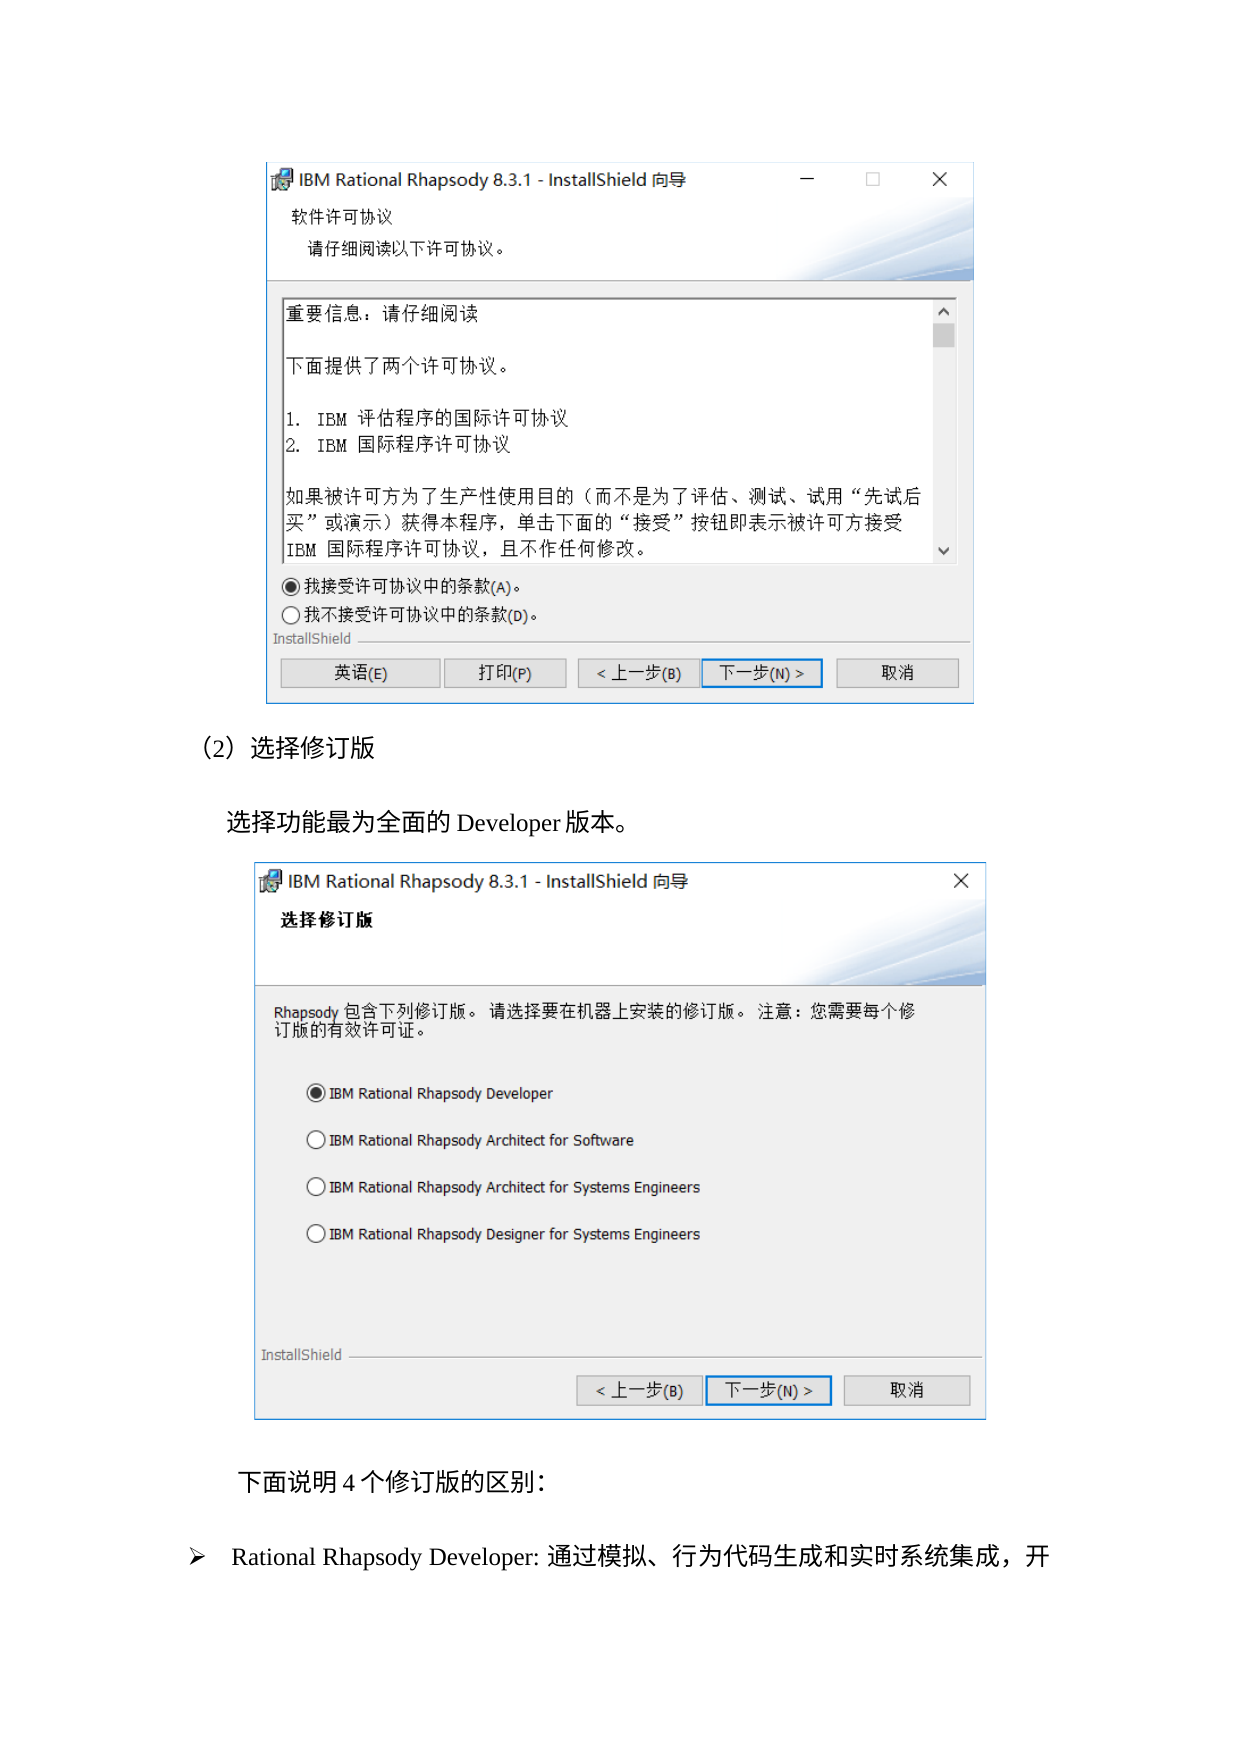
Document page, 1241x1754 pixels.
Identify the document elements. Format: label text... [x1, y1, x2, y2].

text （2）选择修订版 [187, 714, 1053, 779]
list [187, 1522, 1053, 1587]
text 选择功能最为全面的Developer版本。 [187, 788, 1053, 853]
picture [266, 162, 974, 704]
picture [254, 862, 987, 1420]
text 下面说明4个修订版的区别： [187, 1448, 1053, 1513]
